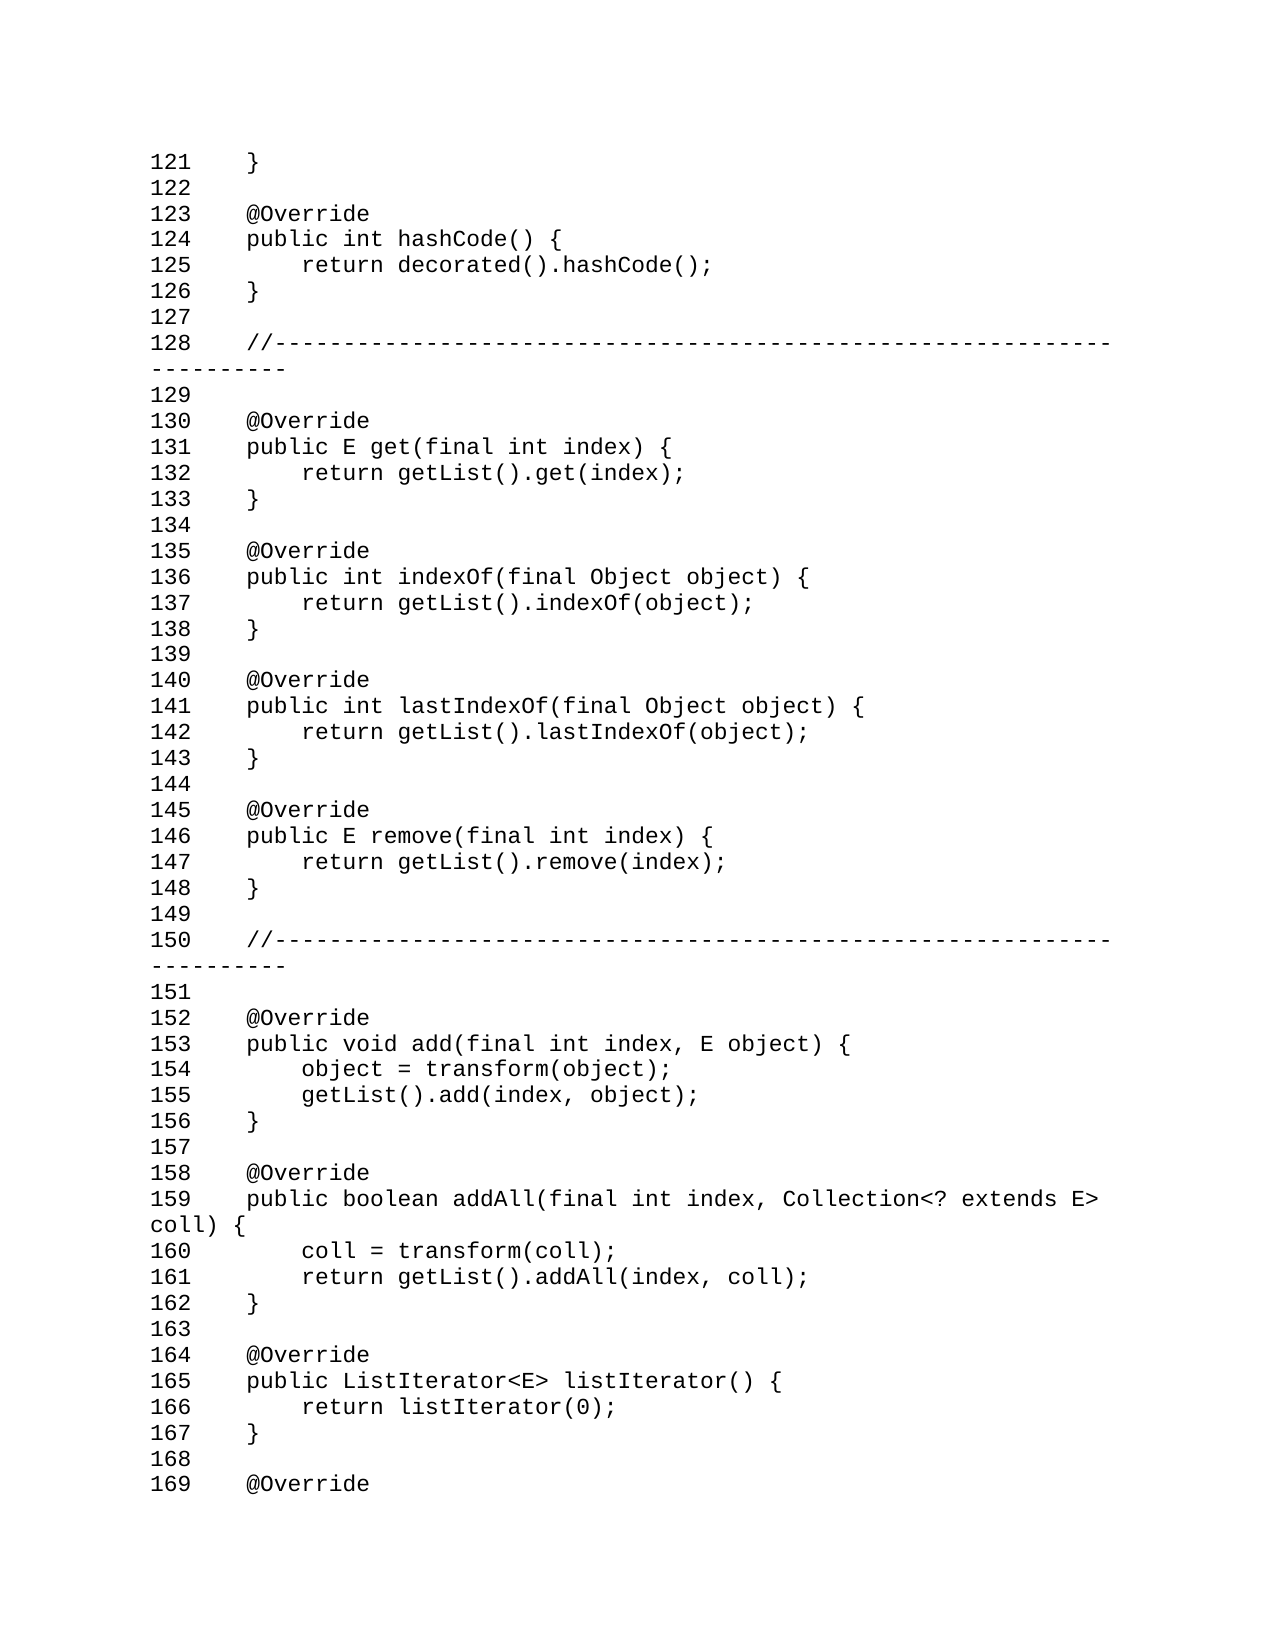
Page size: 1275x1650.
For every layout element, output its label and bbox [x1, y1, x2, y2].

text [150, 150, 1125, 1499]
